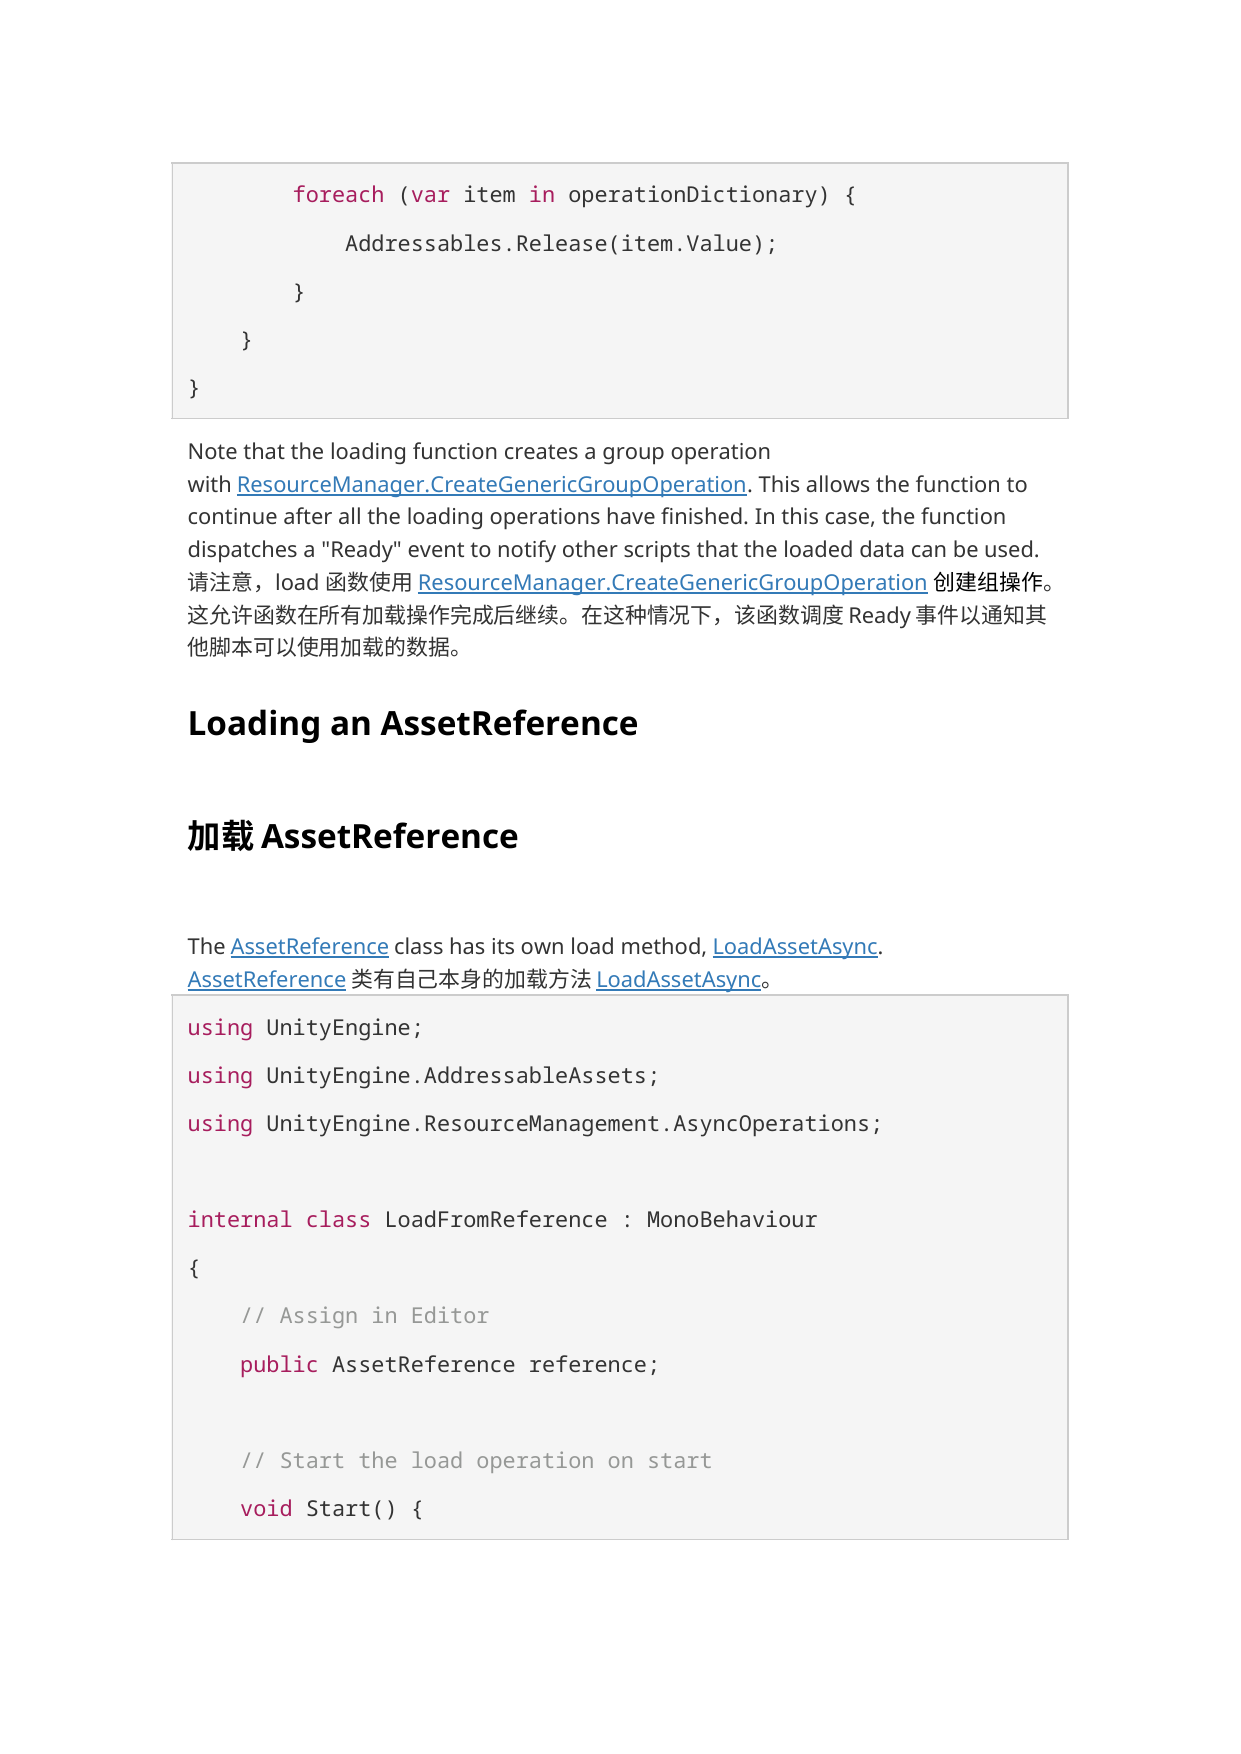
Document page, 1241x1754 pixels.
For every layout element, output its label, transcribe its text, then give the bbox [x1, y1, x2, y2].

text { [173, 1235, 1067, 1283]
text } [173, 354, 1067, 418]
text The AssetReference class has its own load method, LoadAssetAsync. AssetReference 类有自己本身的加载方法LoadAssetAsync。 [187, 929, 1053, 994]
text void Start() { [173, 1476, 1067, 1539]
text } [173, 306, 1067, 354]
text public AssetReference reference; [173, 1331, 1067, 1379]
text Addressables.Release(item.Value); [173, 210, 1067, 258]
text internal class LoadFromReference : MonoBehaviour [173, 1187, 1067, 1235]
text } [173, 258, 1067, 306]
text // Start the load operation on start [173, 1427, 1067, 1476]
text using UnityEngine.ResourceManagement.AsyncOperations; [173, 1091, 1067, 1139]
text using UnityEngine; [173, 996, 1067, 1042]
text Note that the loading function creates a group operation with ResourceManager.CreateGenericGroupOperation. This allows the function to continue after all the loading operations have finished. In this case, the function dispatches a "Ready" event to notify other scripts that the loaded data can be used. 请注意，load 函数使用 ResourceManager.CreateGenericGroupOperation 创建组操作。这允许函数在所有加载操作完成后继续。在这种情况下，该函数调度Ready事件以通知其他脚本可以使用加载的数据。 [187, 435, 1053, 662]
text // Assign in Editor [173, 1283, 1067, 1331]
text foreach (var item in operationDictionary) { [173, 164, 1067, 210]
text using UnityEngine.AddressableAssets; [173, 1042, 1067, 1091]
subtitle Loading an AssetReference 加载AssetReference [187, 689, 1053, 867]
